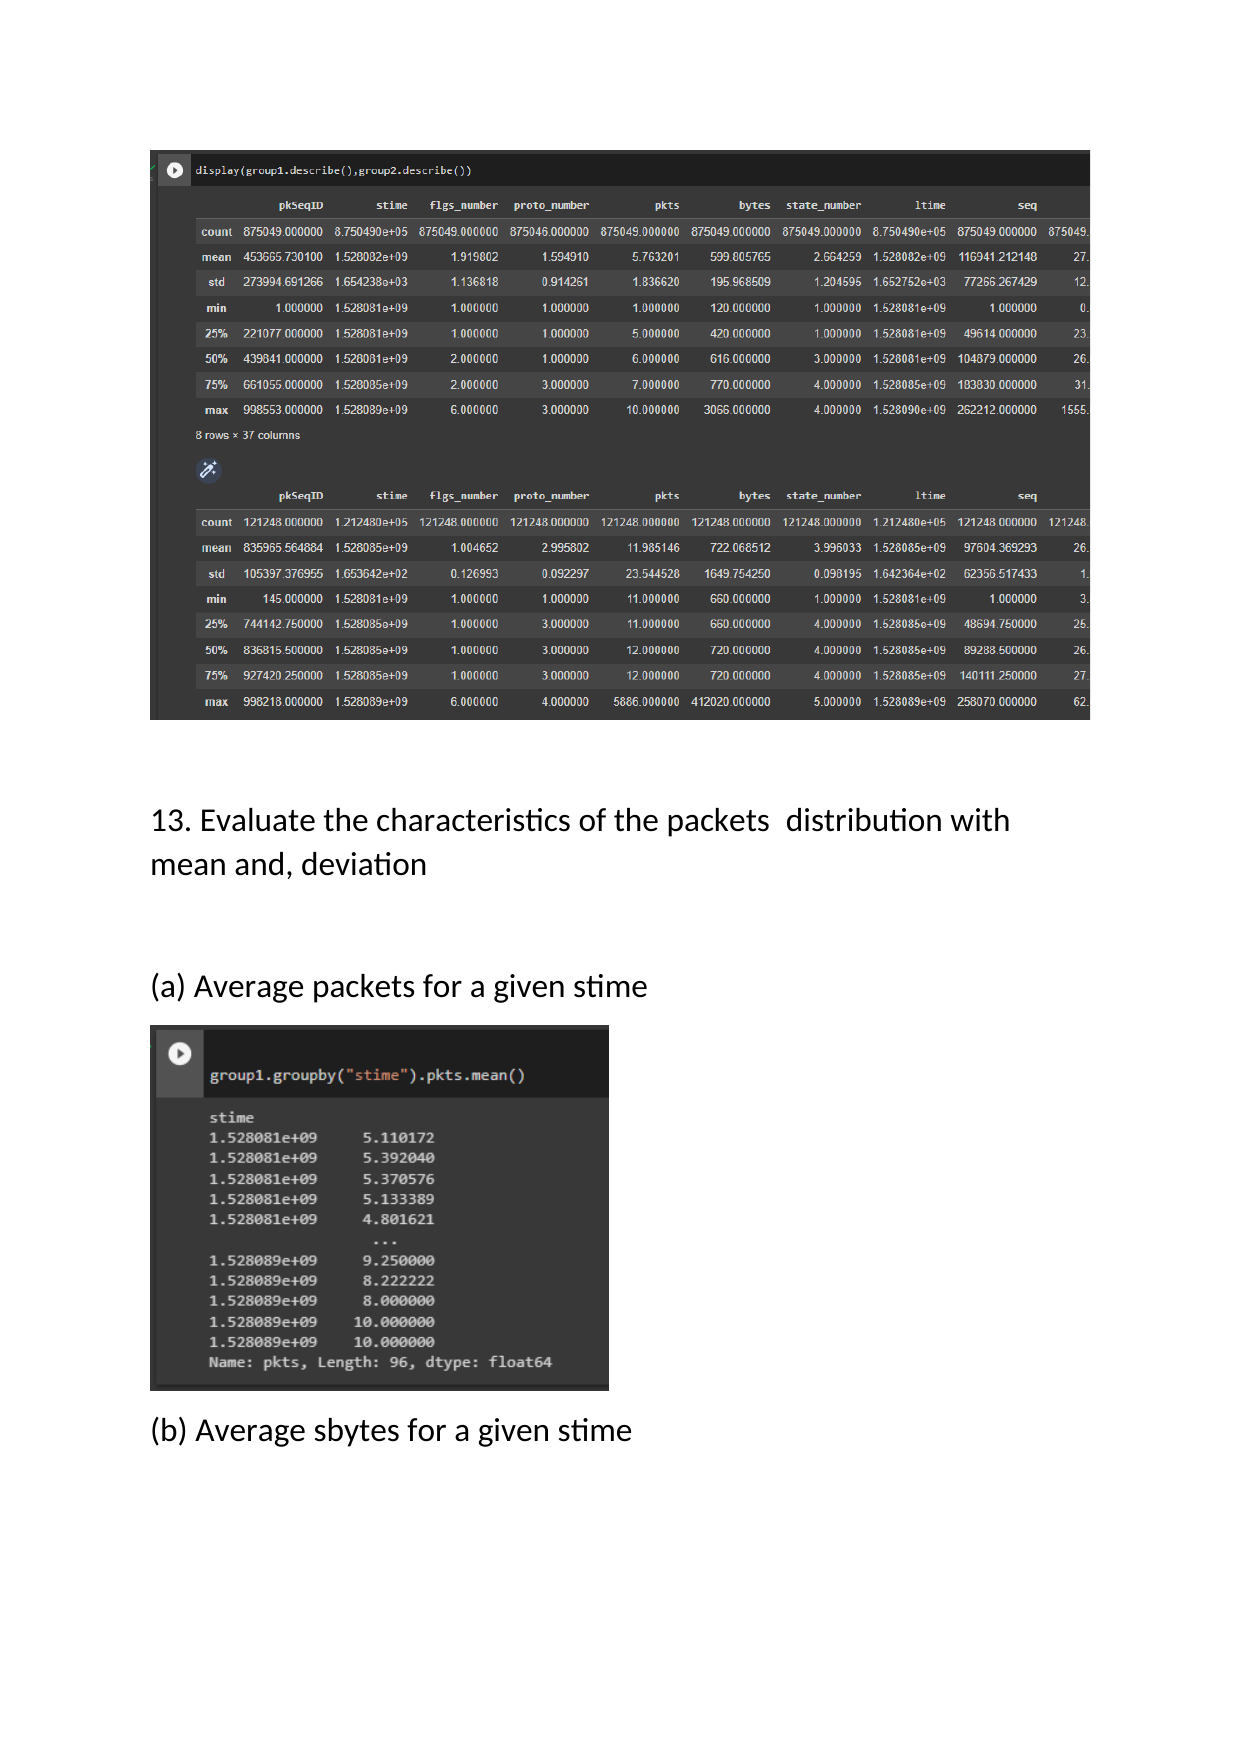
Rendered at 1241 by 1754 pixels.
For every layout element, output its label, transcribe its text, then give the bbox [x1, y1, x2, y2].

picture [150, 150, 1091, 720]
text (b) Average sbytes for a given stime [150, 1409, 1090, 1450]
text (a) Average packets for a given stime [150, 965, 1090, 1005]
text 13. Evaluate the characteristics of the packets distribution with mean and, deviation [150, 799, 1090, 884]
picture [150, 1025, 609, 1391]
